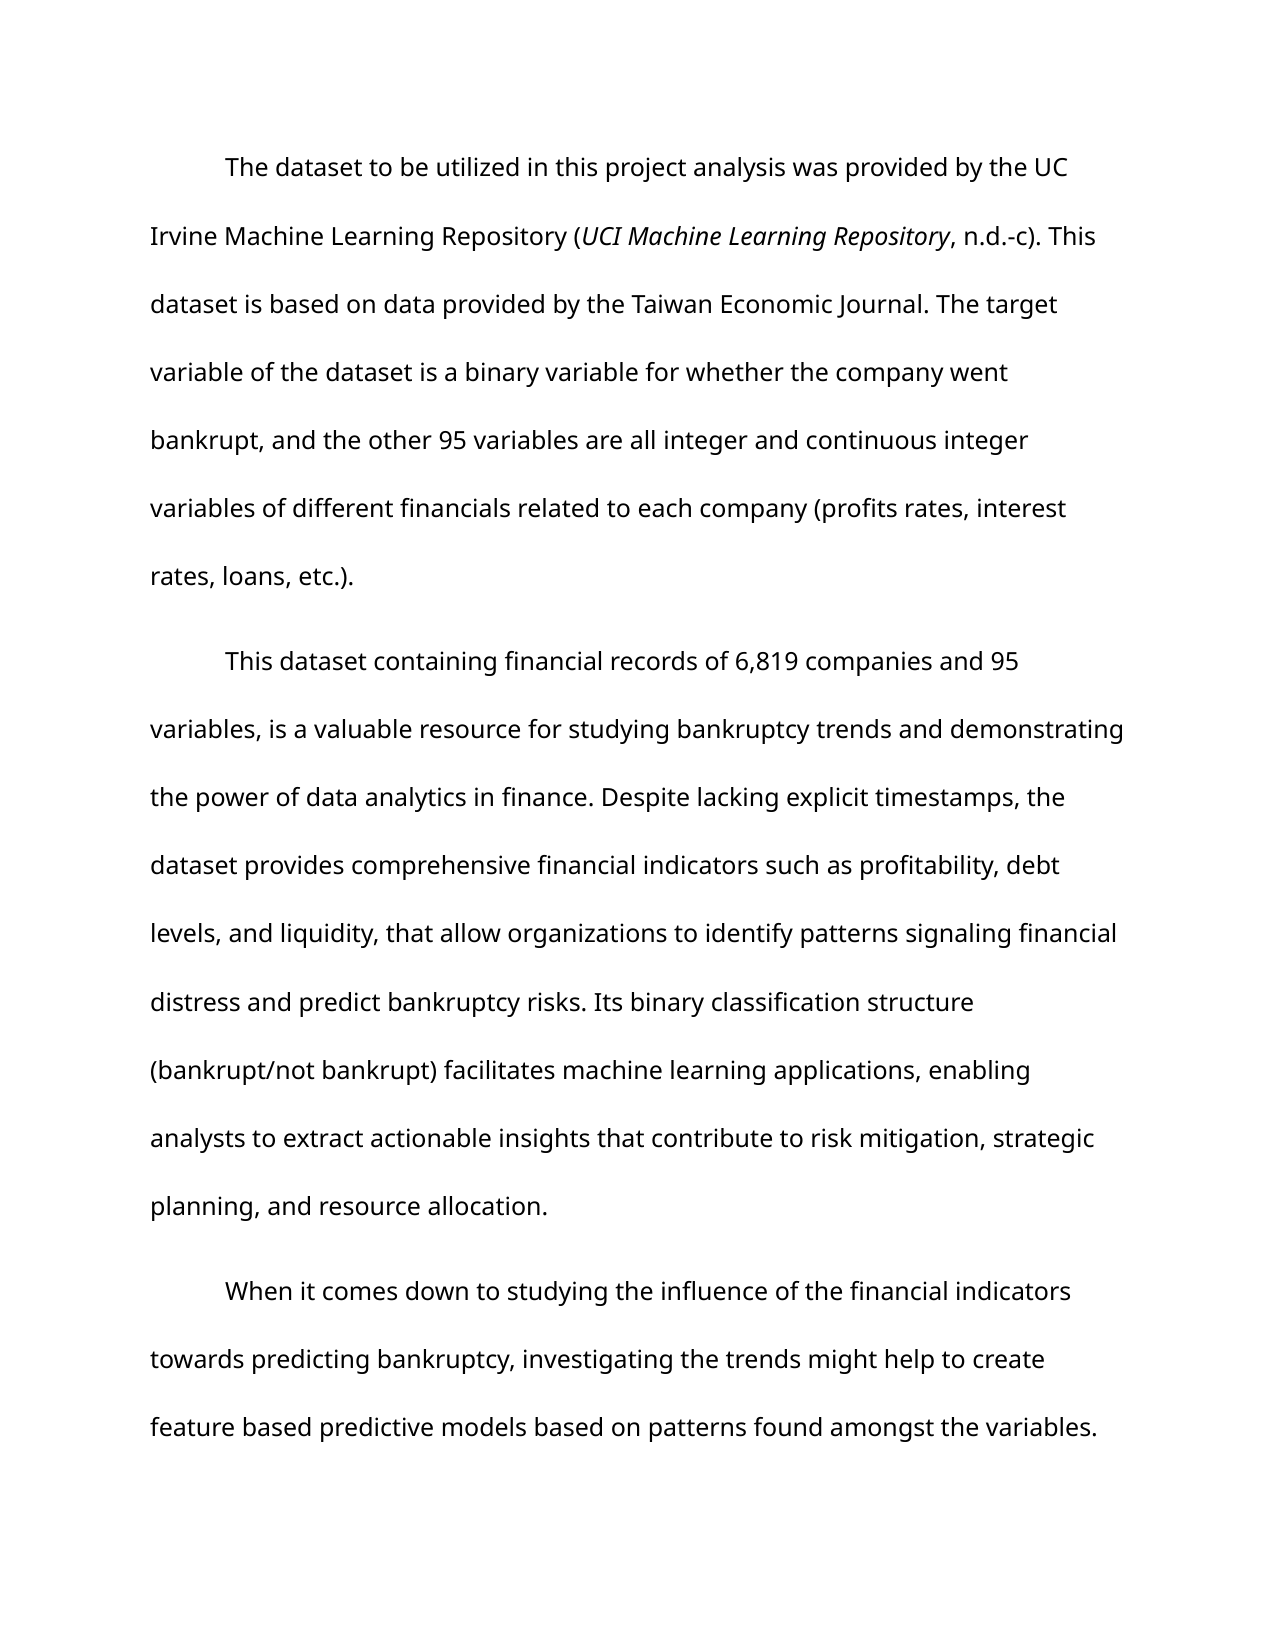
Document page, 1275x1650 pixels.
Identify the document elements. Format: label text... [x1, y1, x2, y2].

text The dataset to be utilized in this project analysis was provided by the UC Irvine Machine Learning Repository (UCI Machine Learning Repository, n.d.-c). This dataset is based on data provided by the Taiwan Economic Journal. The target variable of the dataset is a binary variable for whether the company went bankrupt, and the other 95 variables are all integer and continuous integer variables of different financials related to each company (profits rates, interest rates, loans, etc.). [150, 150, 1125, 593]
text This dataset containing financial records of 6,819 companies and 95 variables, is a valuable resource for studying bankruptcy trends and demonstrating the power of data analytics in finance. Despite lacking explicit timestamps, the dataset provides comprehensive financial indicators such as profitability, debt levels, and liquidity, that allow organizations to identify patterns signaling financial distress and predict bankruptcy risks. Its binary classification structure (bankrupt/not bankrupt) facilitates machine learning applications, enabling analysts to extract actionable insights that contribute to risk mitigation, strategic planning, and resource allocation. [150, 643, 1125, 1223]
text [150, 1273, 1125, 1444]
